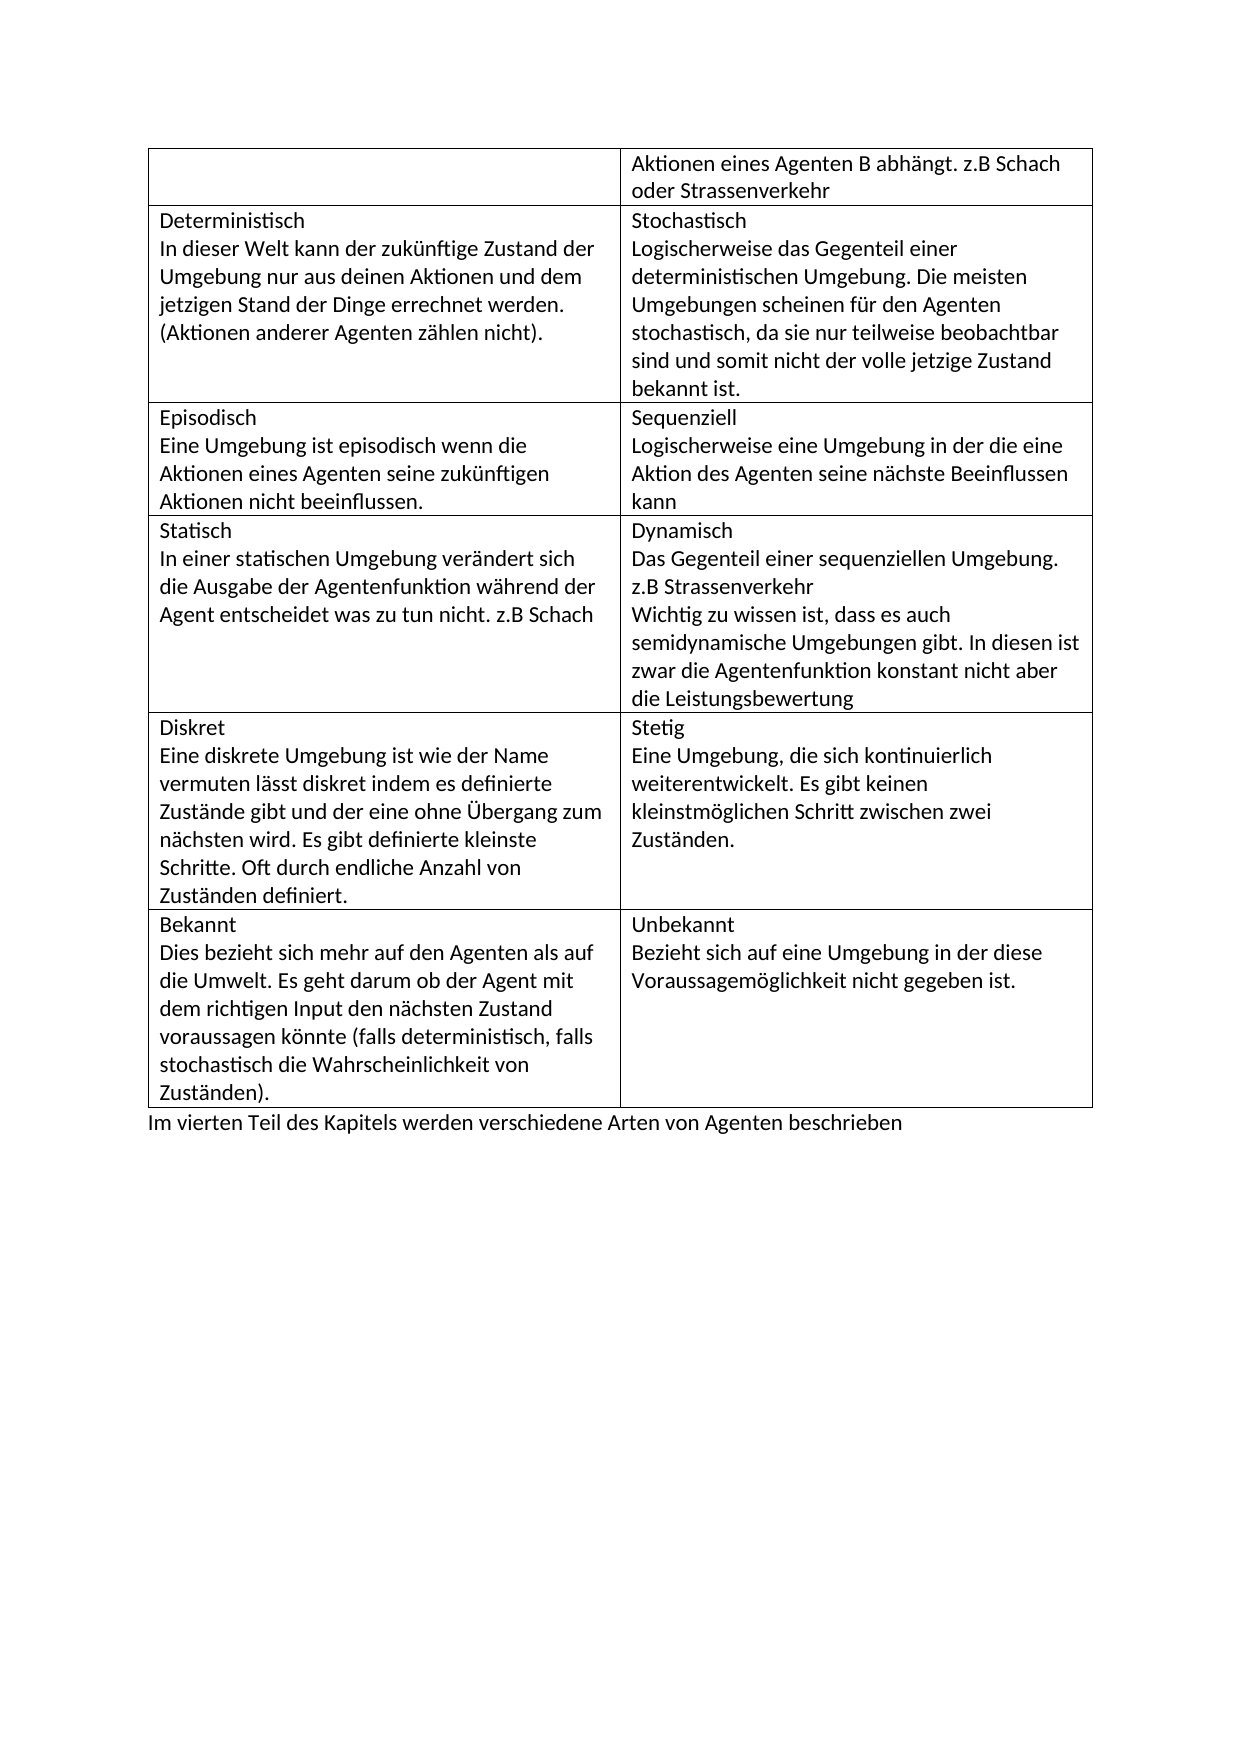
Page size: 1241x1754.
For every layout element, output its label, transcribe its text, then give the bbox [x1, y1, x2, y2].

table_cell Sequenziell Logischerweise eine Umgebung in der die eine Aktion des Agenten seine nächste Beeinflussen kann [621, 403, 1092, 515]
table_cell Stochastisch Logischerweise das Gegenteil einer deterministischen Umgebung. Die meisten Umgebungen scheinen für den Agenten stochastisch, da sie nur teilweise beobachtbar sind und somit nicht der volle jetzige Zustand bekannt ist. [621, 206, 1092, 402]
table_cell Unbekannt Bezieht sich auf eine Umgebung in der diese Voraussagemöglichkeit nicht gegeben ist. [621, 910, 1092, 1107]
text Im vierten Teil des Kapitels werden verschiedene Arten von Agenten beschrieben [148, 1108, 1093, 1136]
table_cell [149, 149, 620, 205]
table_cell Deterministisch In dieser Welt kann der zukünftige Zustand der Umgebung nur aus deinen Aktionen und dem jetzigen Stand der Dinge errechnet werden. (Aktionen anderer Agenten zählen nicht). [149, 206, 620, 402]
table_cell Stetig Eine Umgebung, die sich kontinuierlich weiterentwickelt. Es gibt keinen kleinstmöglichen Schritt zwischen zwei Zuständen. [621, 713, 1092, 909]
table_cell Bekannt Dies bezieht sich mehr auf den Agenten als auf die Umwelt. Es geht darum ob der Agent mit dem richtigen Input den nächsten Zustand voraussagen könnte (falls deterministisch, falls stochastisch die Wahrscheinlichkeit von Zuständen). [149, 910, 620, 1107]
table_cell Statisch In einer statischen Umgebung verändert sich die Ausgabe der Agentenfunktion während der Agent entscheidet was zu tun nicht. z.B Schach [149, 516, 620, 712]
table_cell Dynamisch Das Gegenteil einer sequenziellen Umgebung. z.B Strassenverkehr Wichtig zu wissen ist, dass es auch semidynamische Umgebungen gibt. In diesen ist zwar die Agentenfunktion konstant nicht aber die Leistungsbewertung [621, 516, 1092, 712]
table_cell Diskret Eine diskrete Umgebung ist wie der Name vermuten lässt diskret indem es definierte Zustände gibt und der eine ohne Übergang zum nächsten wird. Es gibt definierte kleinste Schritte. Oft durch endliche Anzahl von Zuständen definiert. [149, 713, 620, 909]
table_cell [621, 149, 1092, 205]
table_cell Episodisch Eine Umgebung ist episodisch wenn die Aktionen eines Agenten seine zukünftigen Aktionen nicht beeinflussen. [149, 403, 620, 515]
